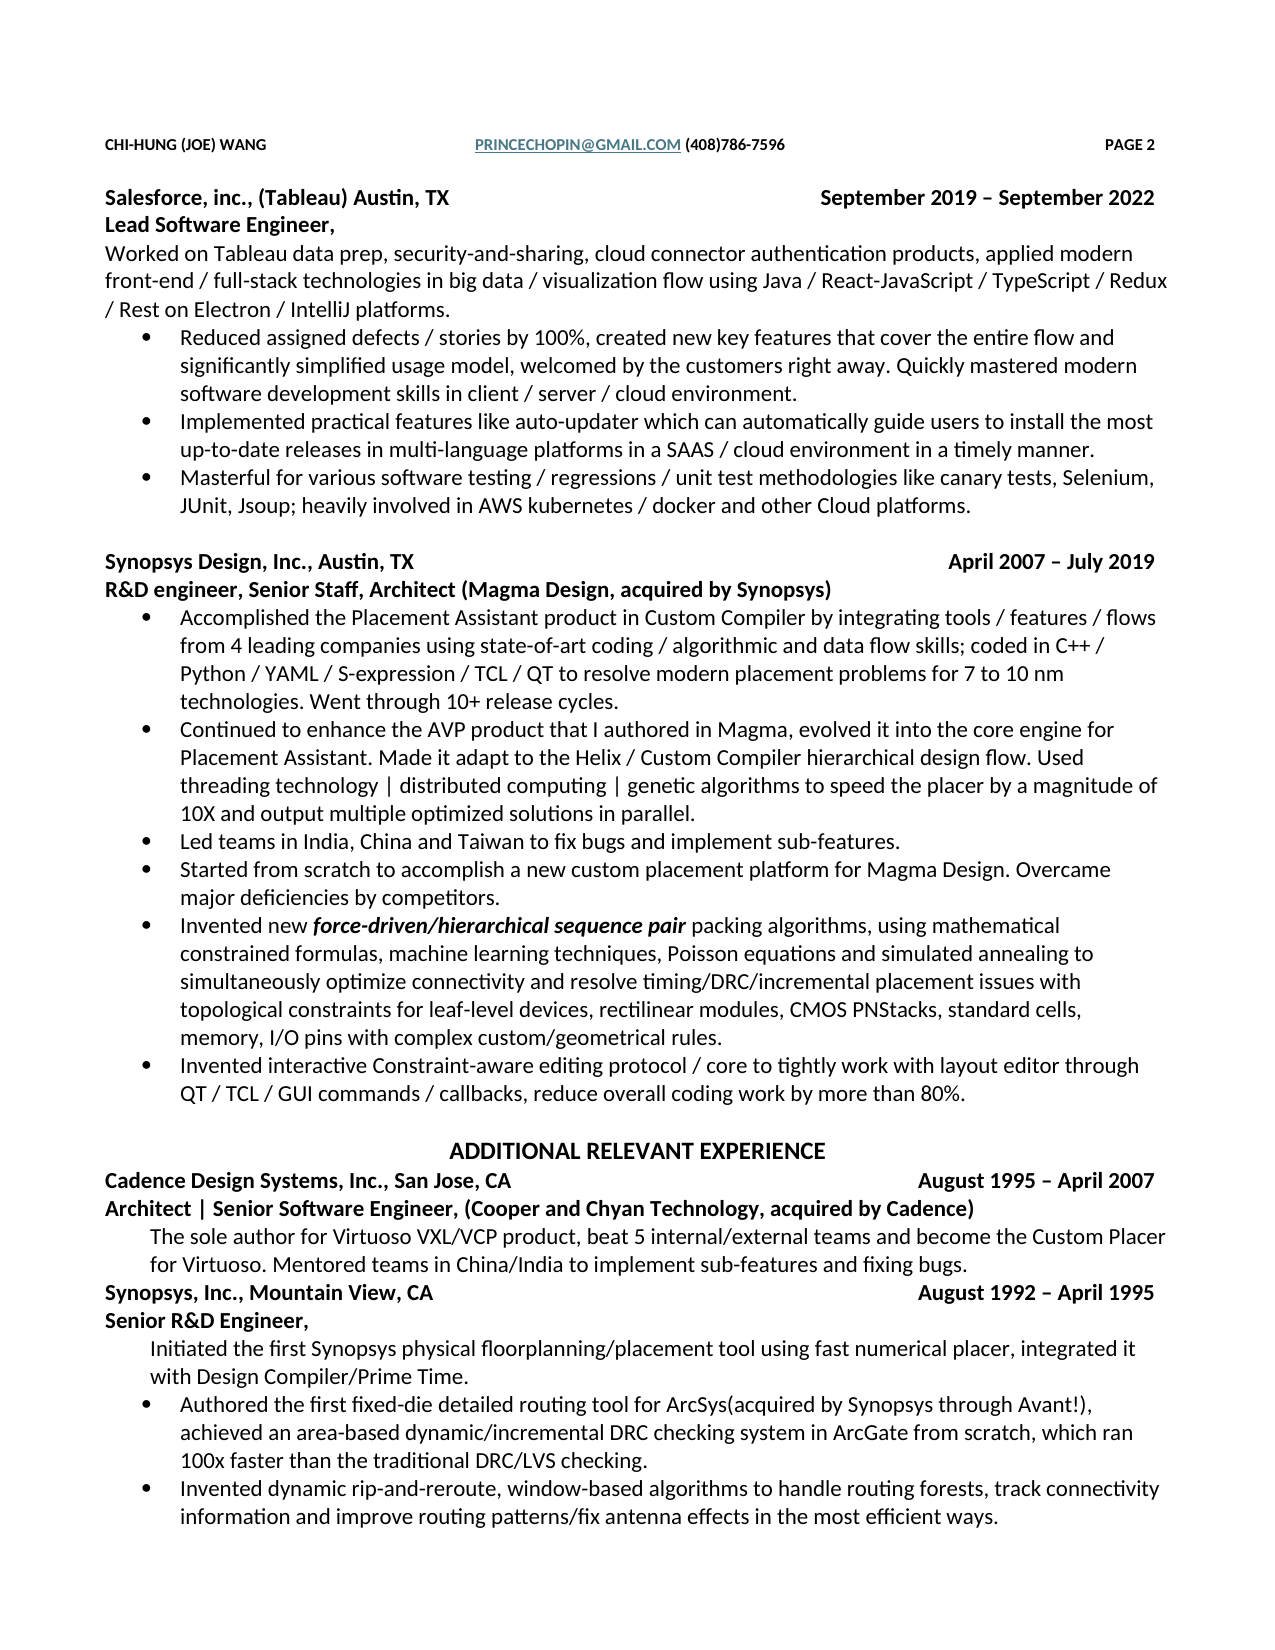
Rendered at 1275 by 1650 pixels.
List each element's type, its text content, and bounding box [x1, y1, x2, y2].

text R&D engineer, Senior Staff, Architect (Magma Design, acquired by Synopsys) [105, 575, 1170, 603]
text Senior R&D Engineer, [105, 1306, 1170, 1334]
list Reduced assigned defects / stories by 100%, created new key features that cover the entire flow and significantly simplified usage model, welcomed by the customers right away. Quickly mastered modern software development skills in client / server / cloud environment. [142, 323, 1170, 407]
text Cadence Design Systems, Inc., San Jose, CA August 1995 – April 2007 [105, 1166, 1170, 1194]
list Started from scratch to accomplish a new custom placement platform for Magma Design. Overcame major deficiencies by competitors. [142, 855, 1170, 911]
text Synopsys Design, Inc., Austin, TX April 2007 – July 2019 [105, 547, 1170, 575]
list Masterful for various software testing / regressions / unit test methodologies like canary tests, Selenium, JUnit, Jsoup; heavily involved in AWS kubernetes / docker and other Cloud platforms. [142, 463, 1170, 519]
list Continued to enhance the AVP product that I authored in Magma, evolved it into the core engine for Placement Assistant. Made it adapt to the Helix / Custom Compiler hierarchical design flow. Used threading technology | distributed computing | genetic algorithms to speed the placer by a magnitude of 10X and output multiple optimized solutions in parallel. [142, 715, 1170, 827]
text Initiated the first Synopsys physical floorplanning/placement tool using fast numerical placer, integrated it with Design Compiler/Prime Time. [150, 1334, 1170, 1390]
text Worked on Tableau data prep, security-and-sharing, cloud connector authentication products, applied modern front-end / full-stack technologies in big data / visualization flow using Java / React-JavaScript / TypeScript / Redux / Rest on Electron / IntelliJ platforms. [105, 239, 1170, 323]
list Accomplished the Placement Assistant product in Custom Compiler by integrating tools / features / flows from 4 leading companies using state-of-art coding / algorithmic and data flow skills; coded in C++ / Python / YAML / S-expression / TCL / QT to resolve modern placement problems for 7 to 10 nm technologies. Went through 10+ release cycles. [142, 603, 1170, 715]
list Invented dynamic rip-and-reroute, window-based algorithms to handle routing forests, track connectivity information and improve routing patterns/fix antenna effects in the most efficient ways. [142, 1474, 1170, 1530]
text Salesforce, inc., (Tableau) Austin, TX September 2019 – September 2022 [105, 183, 1170, 211]
list Invented new force-driven/hierarchical sequence pair packing algorithms, using mathematical constrained formulas, machine learning techniques, Poisson equations and simulated annealing to simultaneously optimize connectivity and resolve timing/DRC/incremental placement issues with topological constraints for leaf-level devices, rectilinear modules, CMOS PNStacks, standard cells, memory, I/O pins with complex custom/geometrical rules. [142, 911, 1170, 1051]
text CHI-HUNG (JOE) WANG PRINCECHOPIN@GMAIL.COM (408)786-7596 PAGE 2 [105, 134, 1170, 154]
list Led teams in India, China and Taiwan to fix bugs and implement sub-features. [142, 827, 1170, 855]
list Implemented practical features like auto-updater which can automatically guide users to install the most up-to-date releases in multi-language platforms in a SAAS / cloud environment in a timely manner. [142, 407, 1170, 463]
text ADDITIONAL RELEVANT EXPERIENCE [105, 1135, 1170, 1166]
text Lead Software Engineer, [105, 211, 1170, 239]
list Authored the first fixed-die detailed routing tool for ArcSys(acquired by Synopsys through Avant!), achieved an area-based dynamic/incremental DRC checking system in ArcGate from scratch, which ran 100x faster than the traditional DRC/LVS checking. [142, 1390, 1170, 1474]
text Architect | Senior Software Engineer, (Cooper and Chyan Technology, acquired by Cadence) [105, 1194, 1170, 1222]
text Synopsys, Inc., Mountain View, CA August 1992 – April 1995 [105, 1278, 1170, 1306]
text The sole author for Virtuoso VXL/VCP product, beat 5 internal/external teams and become the Custom Placer for Virtuoso. Mentored teams in China/India to implement sub-features and fixing bugs. [150, 1222, 1170, 1278]
list Invented interactive Constraint-aware editing protocol / core to tightly work with layout editor through QT / TCL / GUI commands / callbacks, reduce overall coding work by more than 80%. [142, 1051, 1170, 1107]
